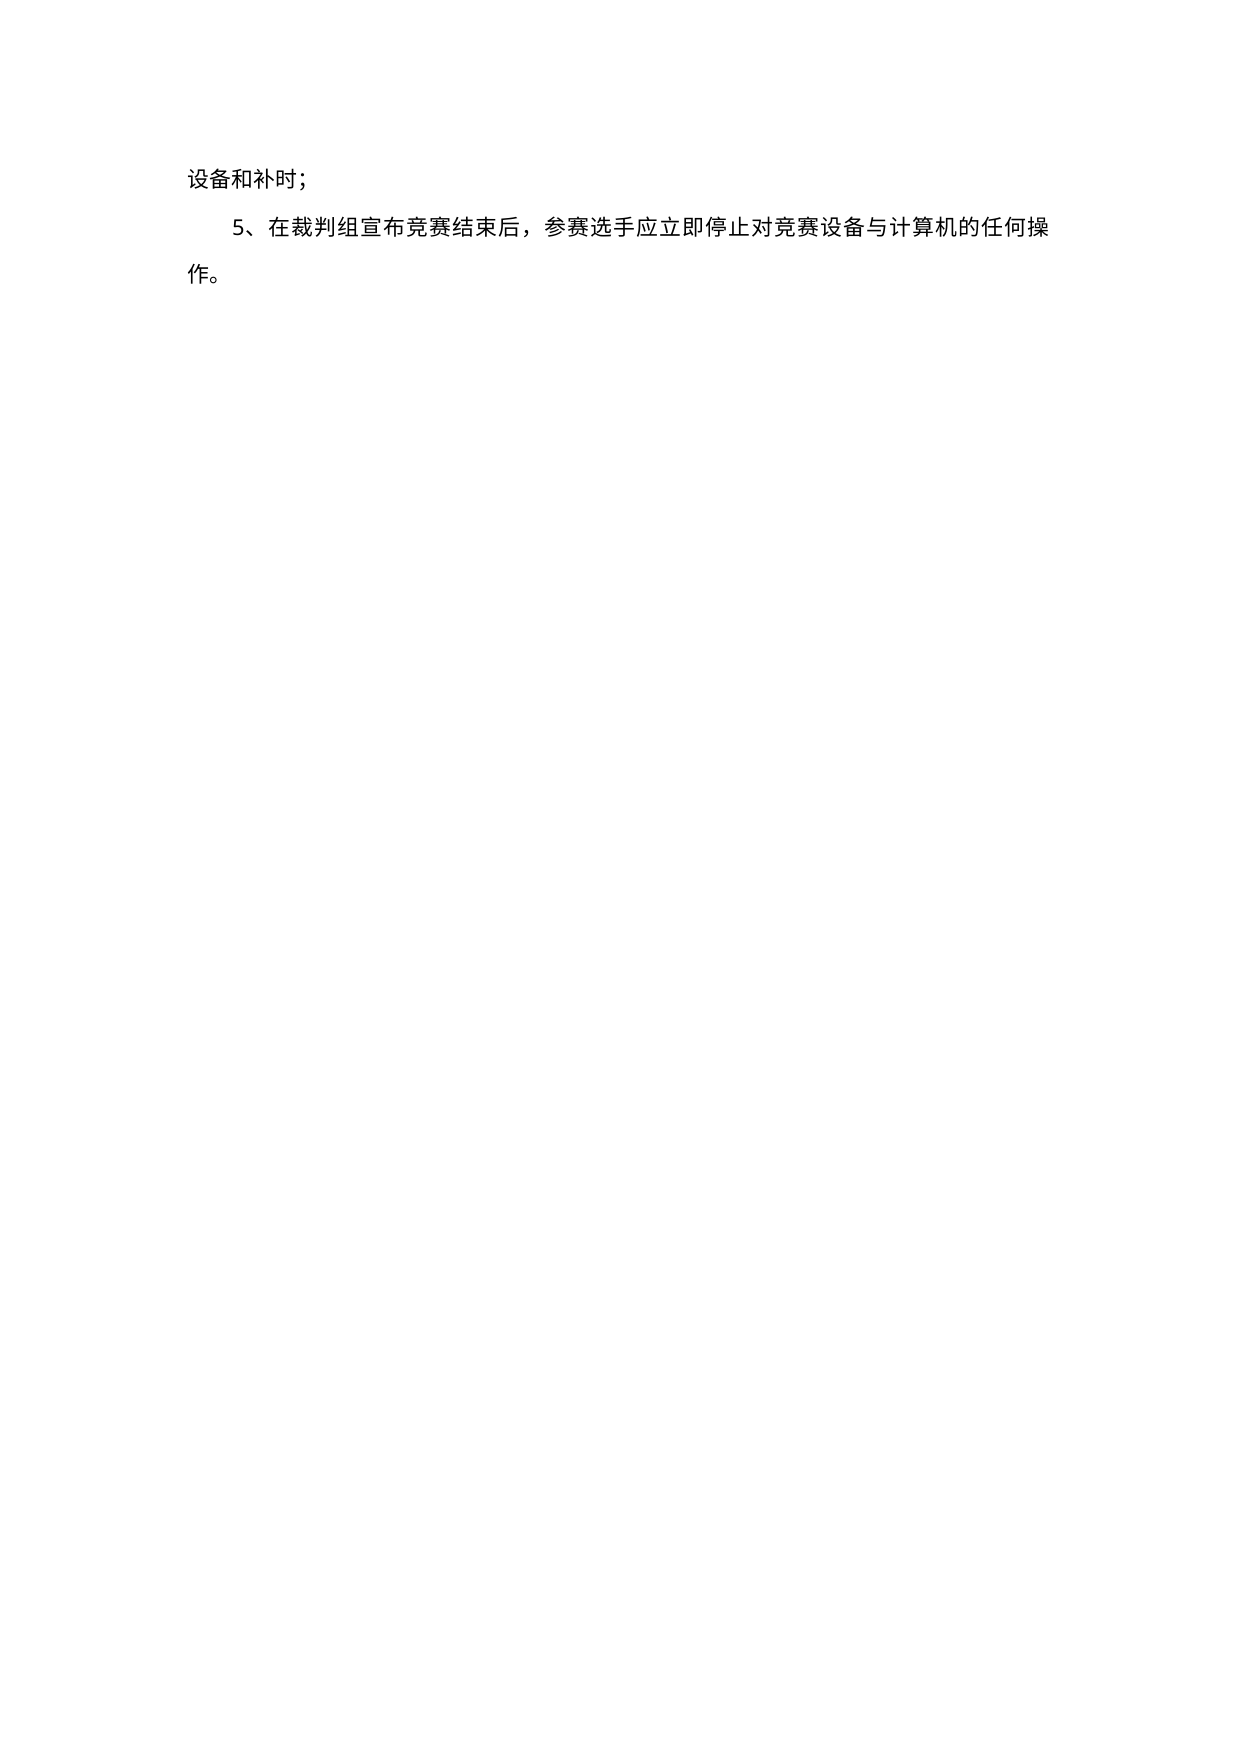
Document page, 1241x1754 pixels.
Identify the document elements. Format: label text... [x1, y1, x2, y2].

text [187, 162, 1053, 194]
text 5、在裁判组宣布竞赛结束后，参赛选手应立即停止对竞赛设备与计算机的任何操作。 [187, 209, 1053, 289]
